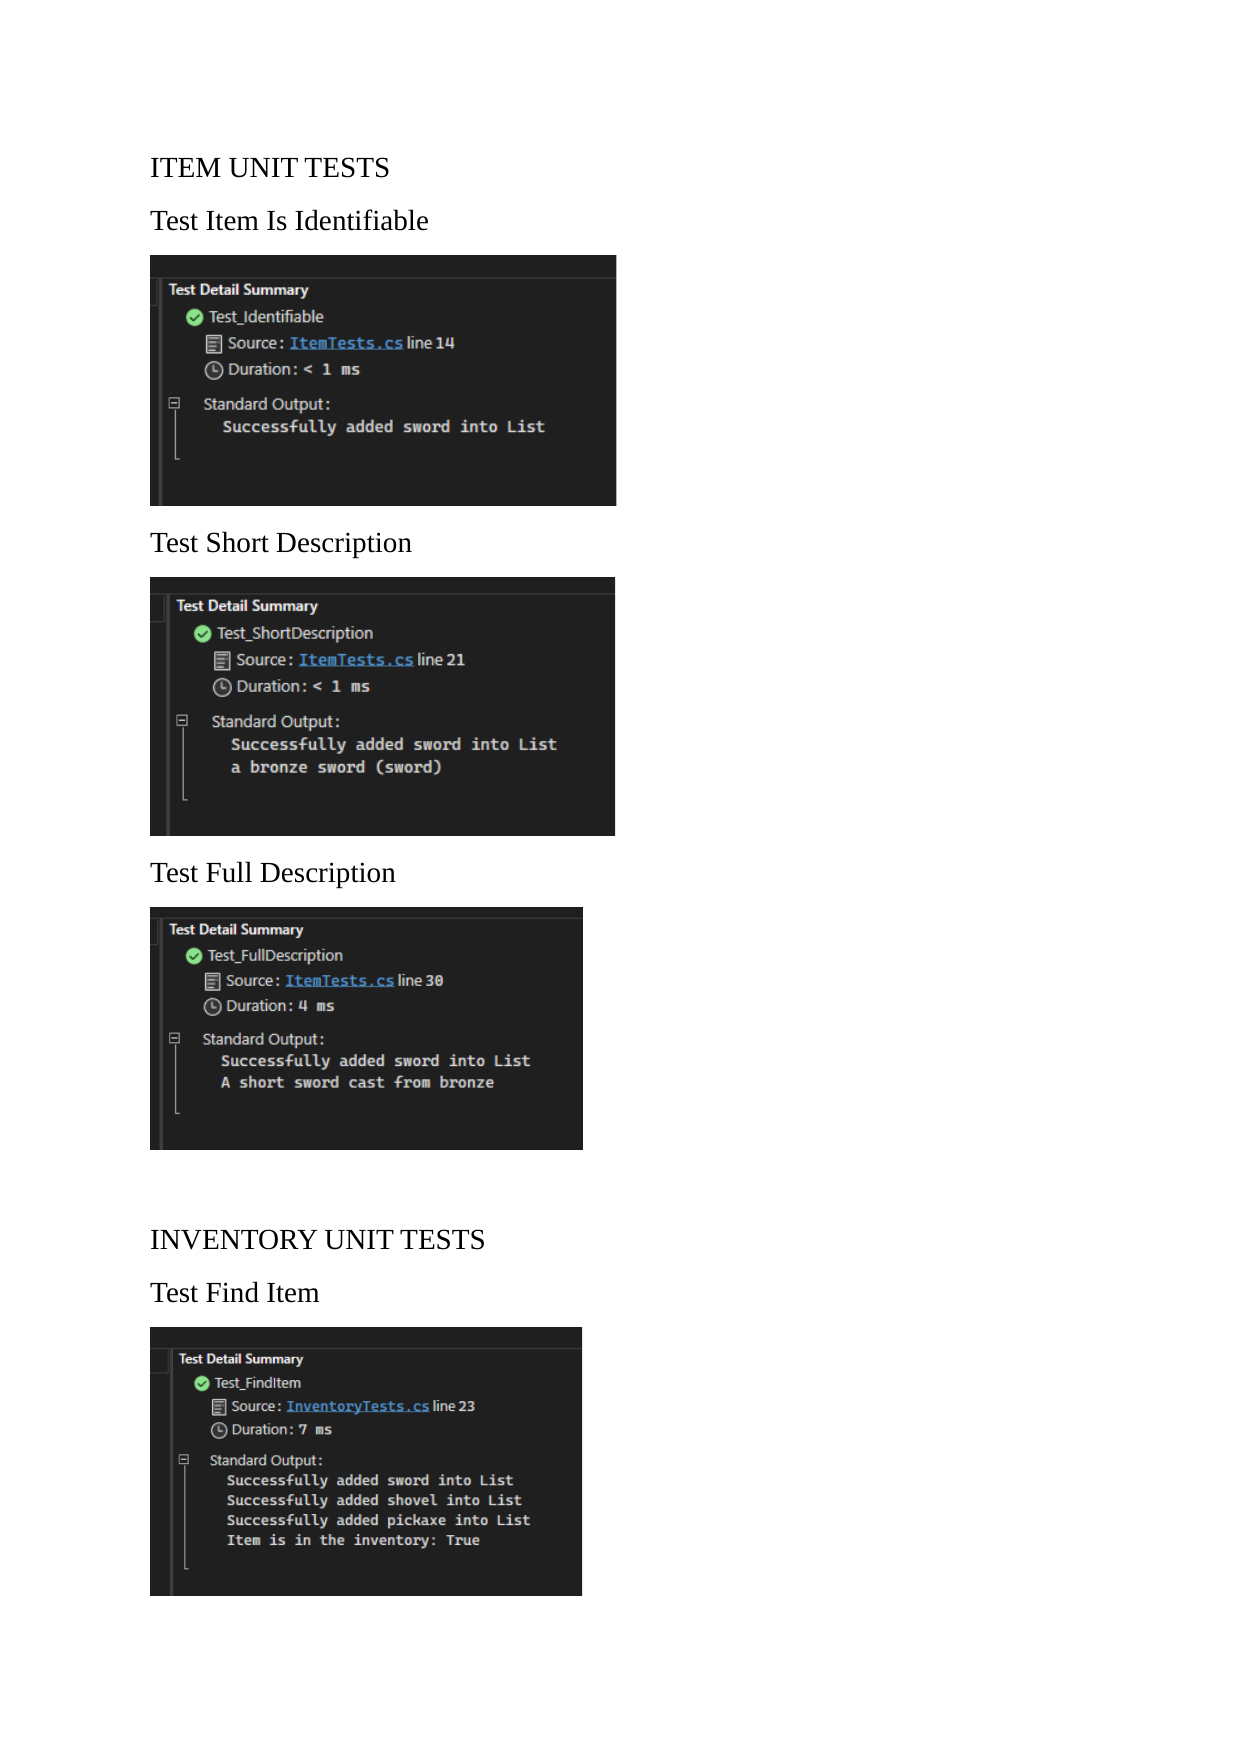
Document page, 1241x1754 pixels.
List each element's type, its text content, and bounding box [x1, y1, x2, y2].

text INVENTORY UNIT TESTS [150, 1222, 1090, 1255]
text Test Item Is Identifiable [150, 203, 1090, 236]
text ITEM UNIT TESTS [150, 150, 1090, 183]
picture [150, 255, 617, 506]
picture [150, 577, 616, 836]
picture [150, 1327, 583, 1596]
text Test Full Description [150, 855, 1090, 888]
text Test Find Item [150, 1275, 1090, 1308]
text Test Short Description [150, 525, 1090, 558]
picture [150, 907, 583, 1150]
